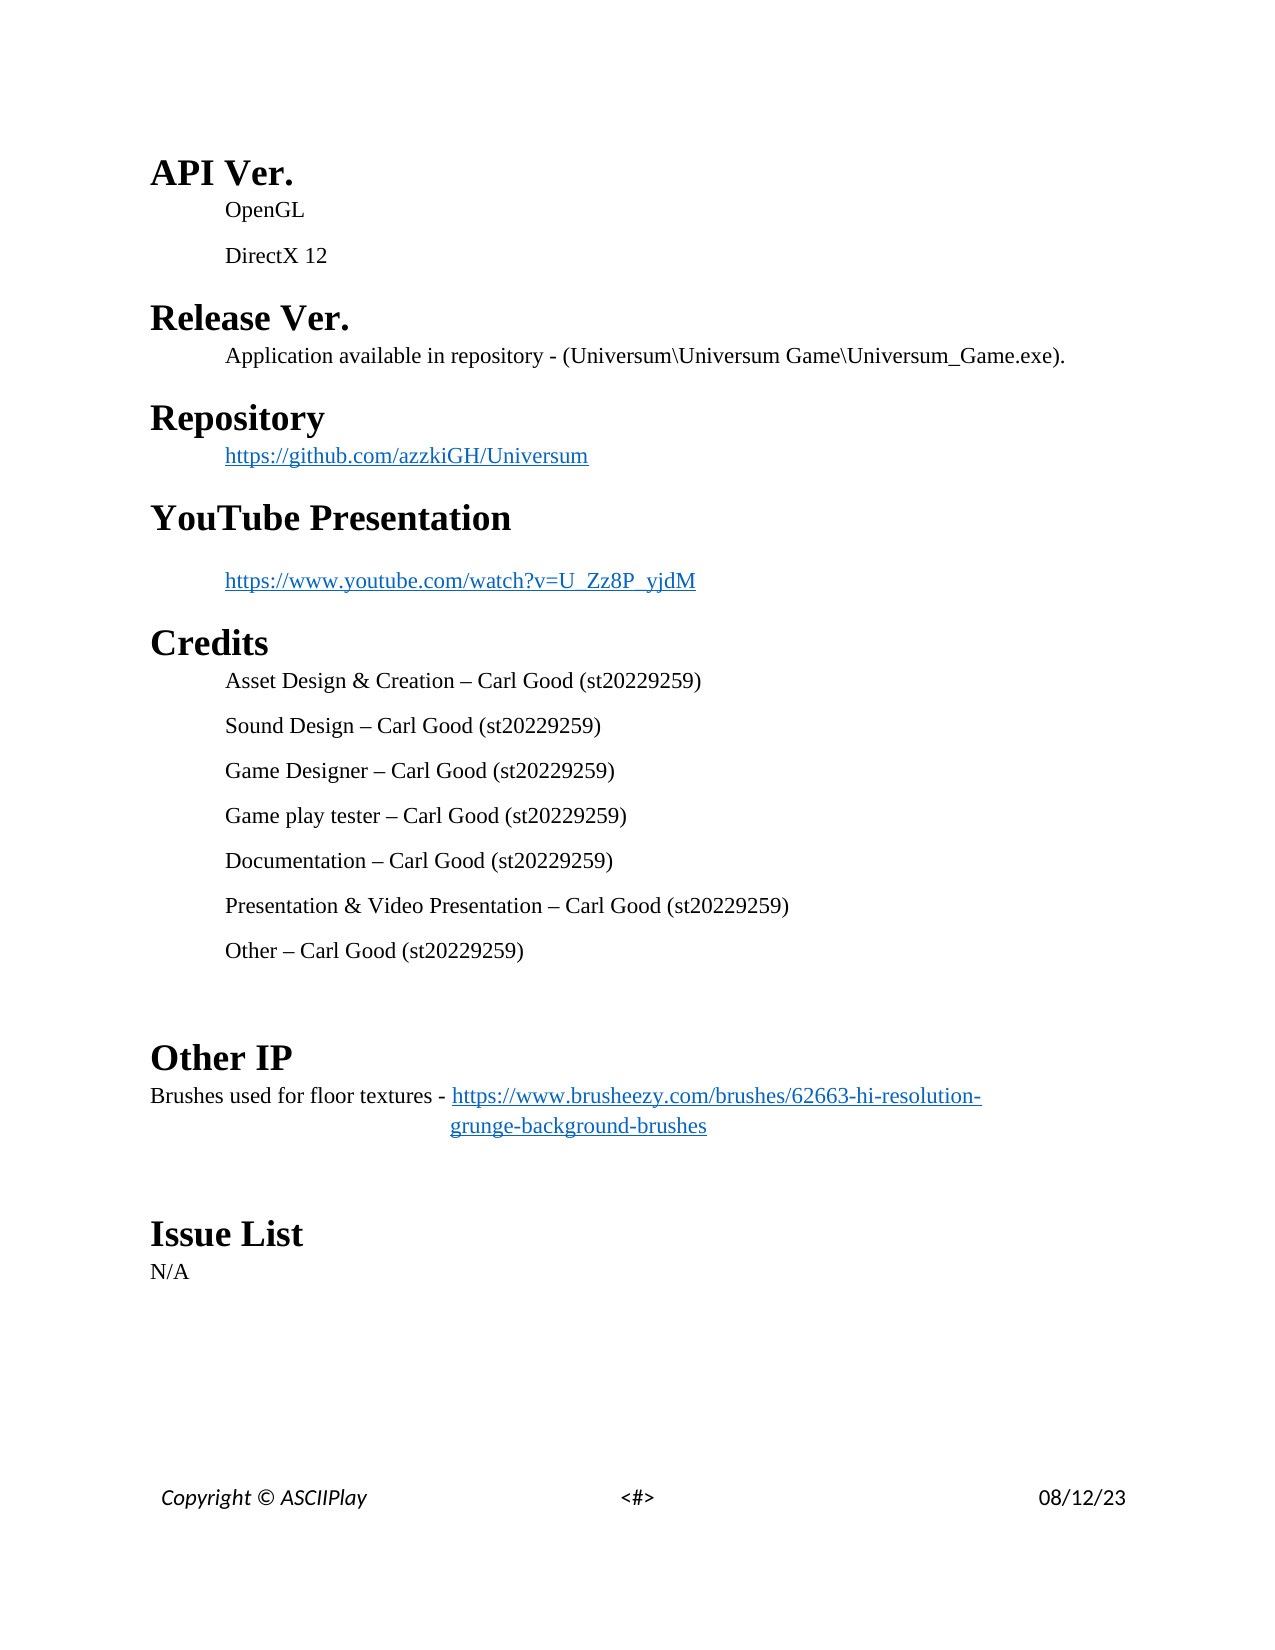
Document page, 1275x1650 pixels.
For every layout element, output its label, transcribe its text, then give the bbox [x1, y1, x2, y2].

text Presentation & Video Presentation – Carl Good (st20229259) [225, 892, 1125, 918]
text https://github.com/azzkiGH/Universum [225, 442, 1125, 468]
text Asset Design & Creation – Carl Good (st20229259) [225, 667, 1125, 693]
text OpenGL [225, 197, 1125, 223]
text Application available in repository - (Universum\Universum Game\Universum_Game.exe). [225, 342, 1125, 368]
text Game Designer – Carl Good (st20229259) [225, 757, 1125, 783]
text Brushes used for floor textures - https://www.brusheezy.com/brushes/62663-hi-resolution- grunge-background-brushes [150, 1082, 1125, 1139]
subtitle Repository [150, 395, 1125, 438]
text Game play tester – Carl Good (st20229259) [225, 802, 1125, 828]
text Documentation – Carl Good (st20229259) [225, 847, 1125, 873]
subtitle Credits [150, 620, 1125, 663]
subtitle YouTube Presentation [150, 495, 1125, 538]
subtitle Release Ver. [150, 295, 1125, 338]
subtitle API Ver. [150, 150, 1125, 193]
subtitle https://www.youtube.com/watch?v=U_Zz8P_yjdM [150, 567, 1125, 593]
text DirectX 12 [225, 242, 1125, 268]
subtitle Issue List [150, 1211, 1125, 1254]
text Sound Design – Carl Good (st20229259) [225, 712, 1125, 738]
text Other – Carl Good (st20229259) [225, 937, 1125, 964]
text N/A [150, 1258, 1125, 1284]
subtitle Other IP [150, 1036, 1125, 1079]
